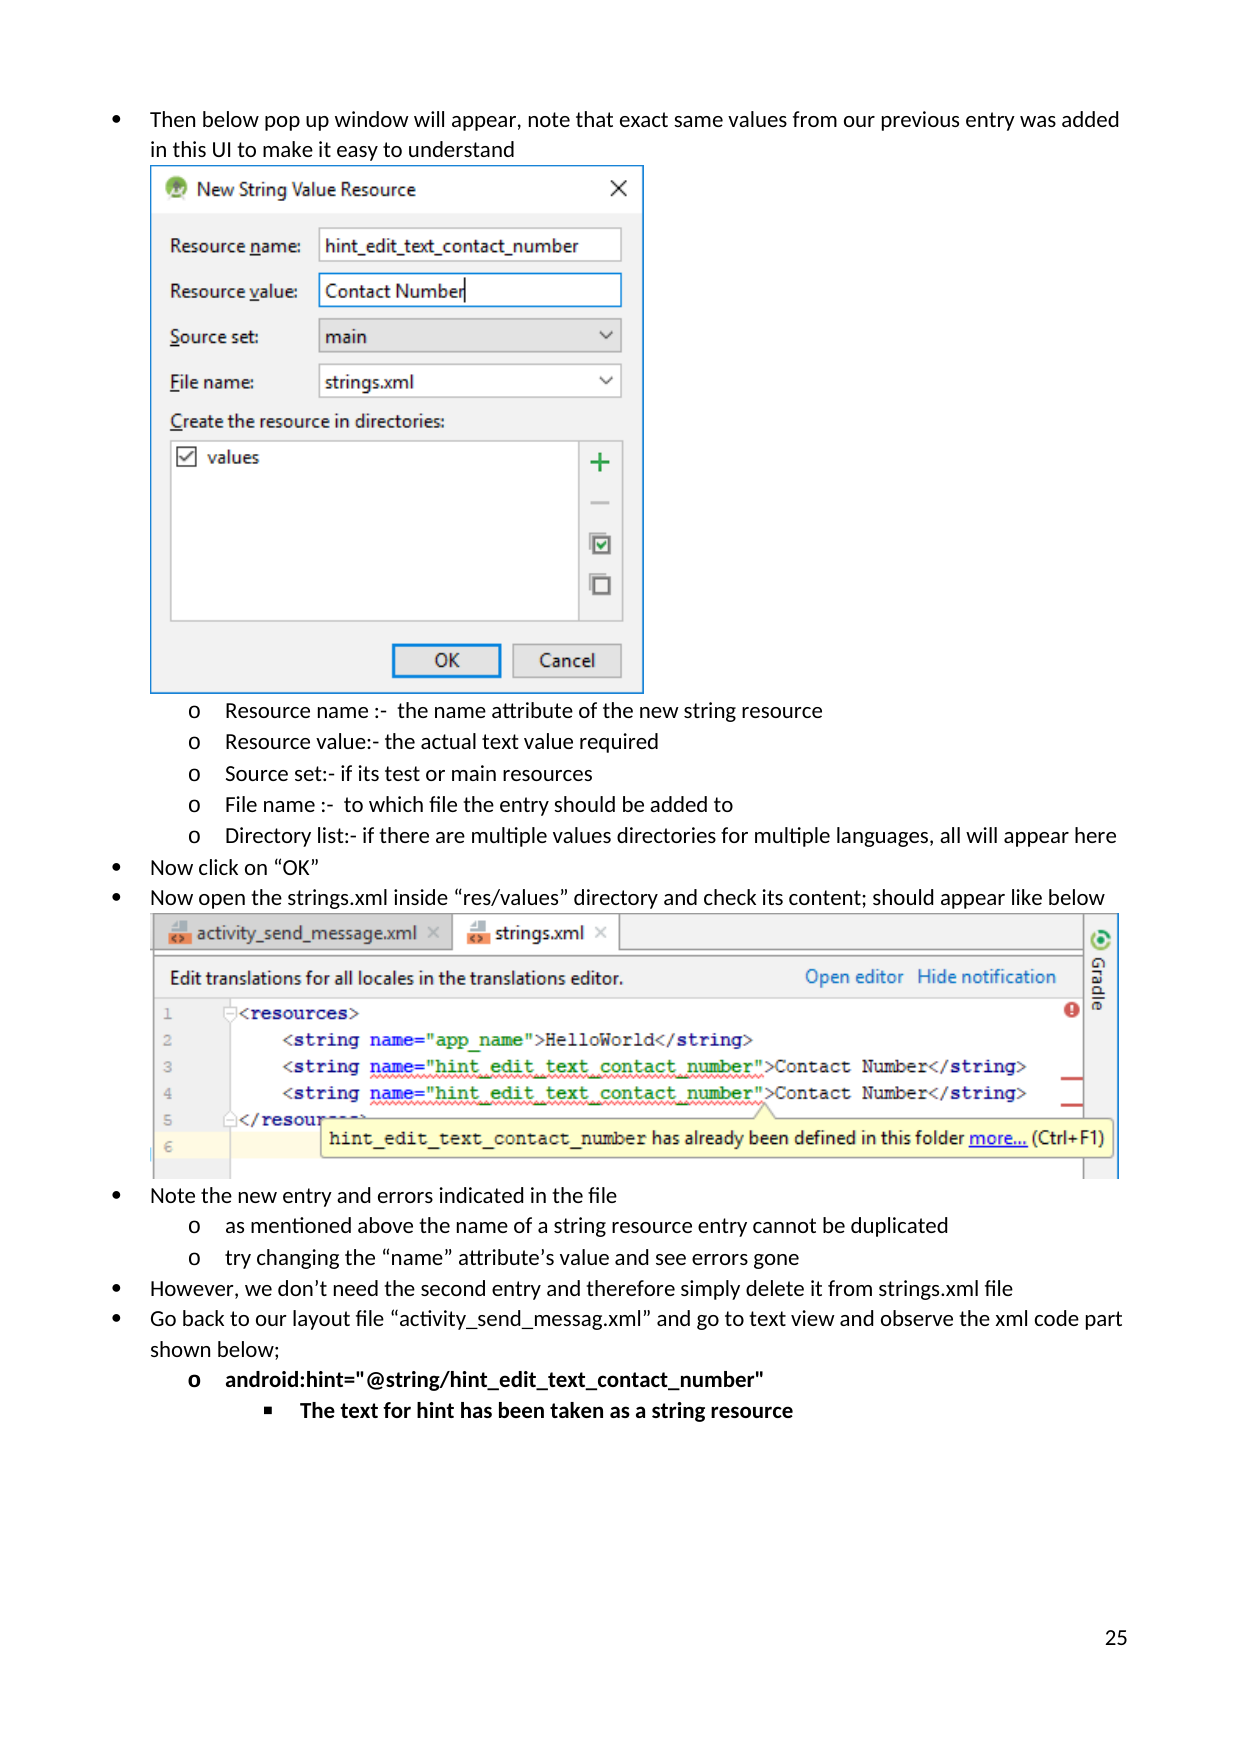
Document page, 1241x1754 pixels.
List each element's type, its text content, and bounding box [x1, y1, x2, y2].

list However, we don’t need the second entry and therefore simply delete it from strings.xml file [112, 1274, 1128, 1302]
list File name :- to which file the entry should be added to [187, 790, 1128, 819]
list Resource name :- the name attribute of the new string resource [187, 696, 1128, 725]
list Go back to our layout file “activity_send_messag.xml” and go to text view and observe the xml code part shown below; [112, 1304, 1128, 1363]
list try changing the “name” attribute’s value and see errors gone [187, 1243, 1128, 1272]
picture [150, 913, 1119, 1179]
list Source set:- if its test or main resources [187, 759, 1128, 788]
list The text for hint has been taken as a string resource [262, 1396, 1128, 1424]
list Directory list:- if there are multiple values directories for multiple languages, all will appear here [187, 822, 1128, 851]
list Now click on “OK” [112, 853, 1128, 881]
list as mentioned above the name of a string resource entry cannot be duplicated [187, 1211, 1128, 1241]
list Note the new entry and errors indicated in the file [112, 1181, 1128, 1209]
picture [150, 165, 644, 694]
list Resource value:- the actual text value required [187, 727, 1128, 756]
list android:hint="@string/hint_edit_text_contact_number" [187, 1365, 1128, 1394]
